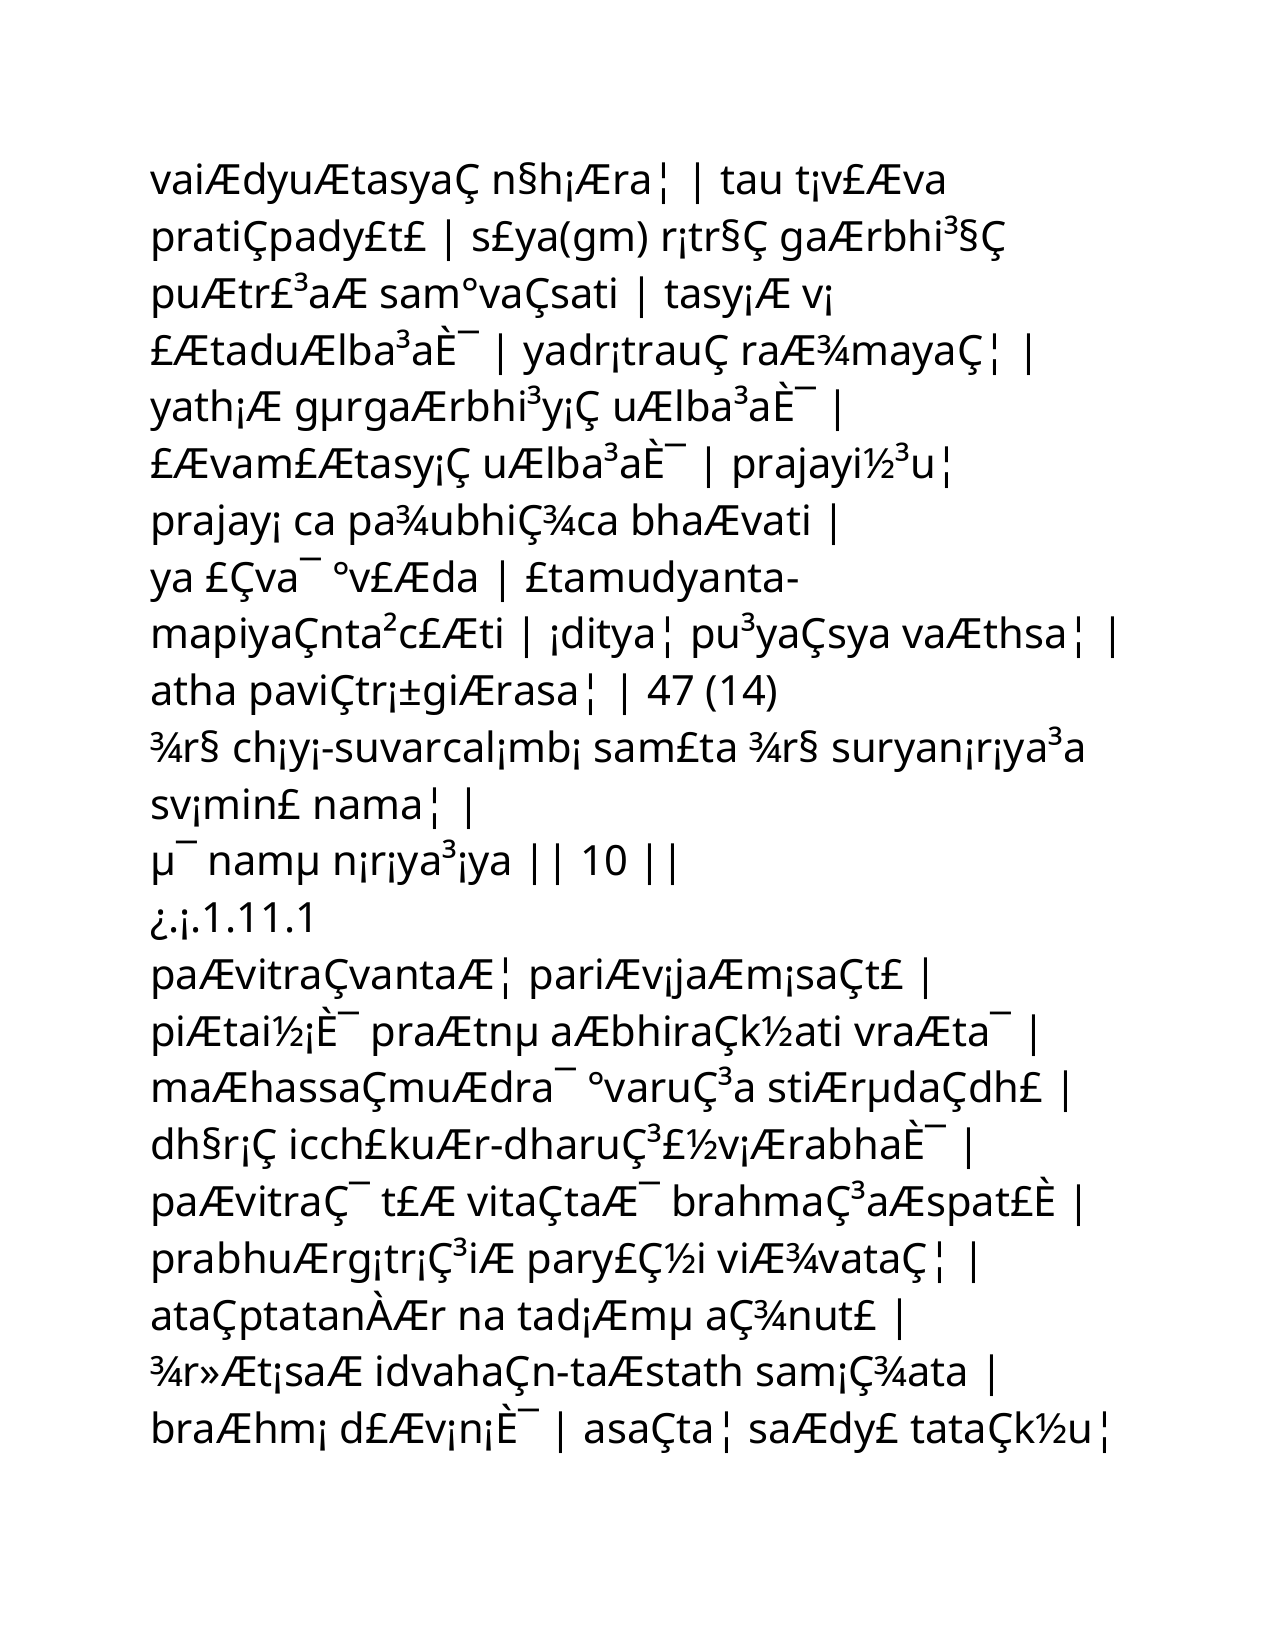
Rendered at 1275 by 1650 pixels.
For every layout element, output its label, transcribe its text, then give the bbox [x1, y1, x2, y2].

text ¾r§ ch¡y¡-suvarcal¡mb¡ sam£ta ¾r§ suryan¡r¡ya³a sv¡min£ nama¦ | [150, 718, 1125, 831]
text paÆvitraÇvantaÆ¦ pariÆv¡jaÆm¡saÇt£ | piÆtai½¡È¯ praÆtnµ aÆbhiraÇk½ati vraÆta¯ | [150, 945, 1125, 1058]
text £Ævam£Ætasy¡Ç uÆlba³aÈ¯ | prajayi½³u¦ prajay¡ ca pa¾ubhiÇ¾ca bhaÆvati | [150, 434, 1125, 547]
text ataÇptatanÀÆr na tad¡Æmµ aÇ¾nut£ | ¾r»Æt¡saÆ idvahaÇn-taÆstath sam¡Ç¾ata | [150, 1285, 1125, 1399]
text µ¯ namµ n¡r¡ya³¡ya || 10 || [150, 831, 1125, 888]
text £ÆtaduÆlba³aÈ¯ | yadr¡trauÇ raÆ¾mayaÇ¦ | yath¡Æ gµrgaÆrbhi³y¡Ç uÆlba³aÈ¯ | [150, 320, 1125, 434]
text braÆhm¡ d£Æv¡n¡È¯ | asaÇta¦ saÆdy£ tataÇk½u¦ | 48 (10) [150, 1399, 1125, 1456]
text ¿.¡.1.11.1 [150, 888, 1125, 945]
text maÆhassaÇmuÆdra¯ °varuÇ³a stiÆrµdaÇdh£ | dh§r¡Ç icch£kuÆr-dharuÇ³£½v¡ÆrabhaÈ¯ | [150, 1058, 1125, 1172]
text atha paviÇtr¡±giÆrasa¦ | 47 (14) [150, 661, 1125, 718]
text paÆvitraÇ¯ t£Æ vitaÇtaÆ¯ brahmaÇ³aÆspat£È | prabhuÆrg¡tr¡Ç³iÆ pary£Ç½i viÆ¾vataÇ¦ | [150, 1172, 1125, 1285]
text ya £Çva¯ °v£Æda | £tamudyanta-mapiyaÇnta²c£Æti | ¡ditya¦ pu³yaÇsya vaÆthsa¦ | [150, 547, 1125, 661]
